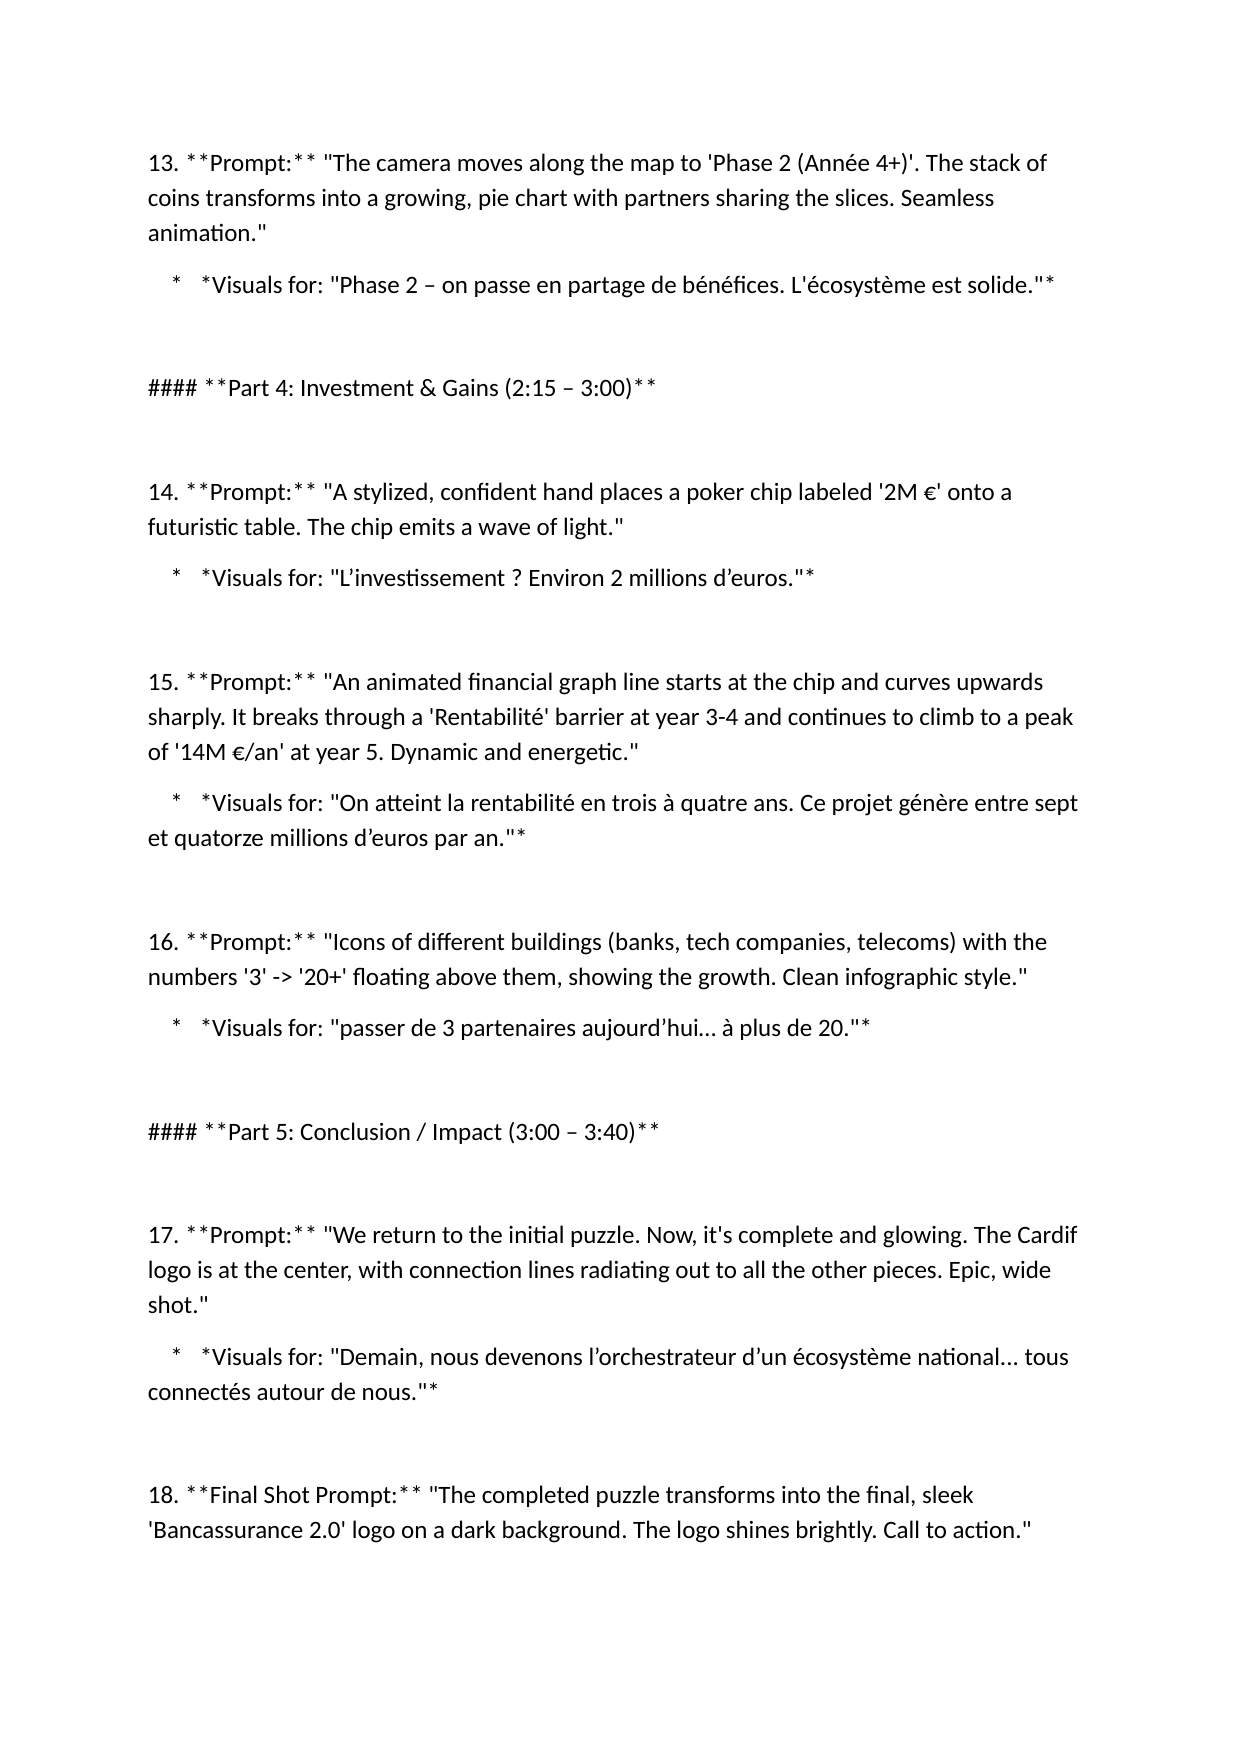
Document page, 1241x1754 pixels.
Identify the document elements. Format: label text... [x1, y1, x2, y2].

text #### **Part 4: Investment & Gains (2:15 – 3:00)** [148, 373, 1093, 403]
text 16. **Prompt:** "Icons of different buildings (banks, tech companies, telecoms) with the numbers '3' -> '20+' floating above them, showing the growth. Clean infographic style." [148, 926, 1093, 991]
text * *Visuals for: "passer de 3 partenaires aujourd’hui… à plus de 20."* [148, 1013, 1093, 1043]
text 15. **Prompt:** "An animated financial graph line starts at the chip and curves upwards sharply. It breaks through a 'Rentabilité' barrier at year 3-4 and continues to climb to a peak of '14M €/an' at year 5. Dynamic and energetic." [148, 666, 1093, 766]
text 17. **Prompt:** "We return to the initial puzzle. Now, it's complete and glowing. The Cardif logo is at the center, with connection lines radiating out to all the other pieces. Epic, wide shot." [148, 1219, 1093, 1320]
text 18. **Final Shot Prompt:** "The completed puzzle transforms into the final, sleek 'Bancassurance 2.0' logo on a dark background. The logo shines brightly. Call to action." [148, 1479, 1093, 1545]
text 13. **Prompt:** "The camera moves along the map to 'Phase 2 (Année 4+)'. The stack of coins transforms into a growing, pie chart with partners sharing the slices. Seamless animation." [148, 148, 1093, 248]
text #### **Part 5: Conclusion / Impact (3:00 – 3:40)** [148, 1116, 1093, 1146]
text * *Visuals for: "L’investissement ? Environ 2 millions d’euros."* [148, 563, 1093, 593]
text * *Visuals for: "Phase 2 – on passe en partage de bénéfices. L'écosystème est solide."* [148, 269, 1093, 300]
text * *Visuals for: "Demain, nous devenons l’orchestrateur d’un écosystème national... tous connectés autour de nous."* [148, 1341, 1093, 1406]
text 14. **Prompt:** "A stylized, confident hand places a poker chip labeled '2M €' onto a futuristic table. The chip emits a wave of light." [148, 476, 1093, 541]
text * *Visuals for: "On atteint la rentabilité en trois à quatre ans. Ce projet génère entre sept et quatorze millions d’euros par an."* [148, 788, 1093, 853]
